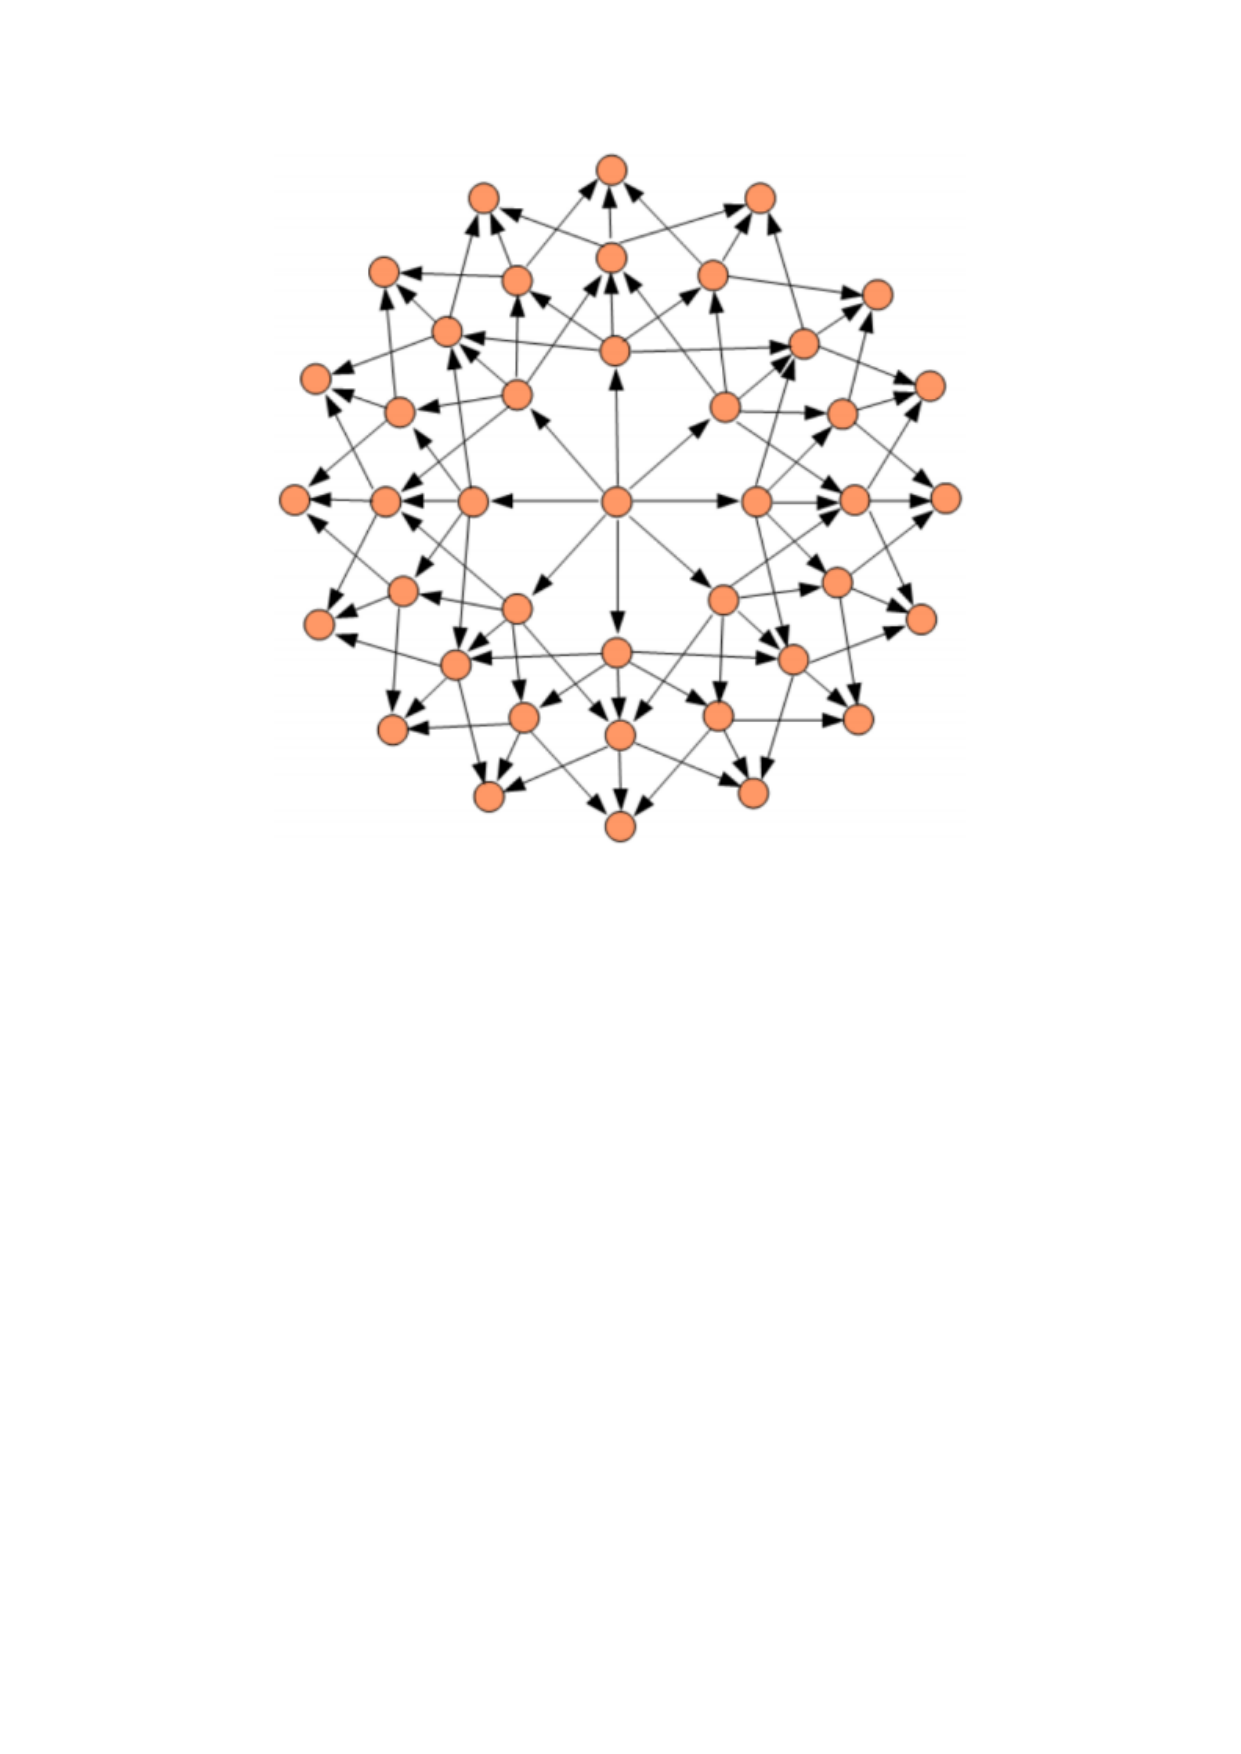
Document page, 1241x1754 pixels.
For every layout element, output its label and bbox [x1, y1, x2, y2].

picture [273, 150, 967, 852]
